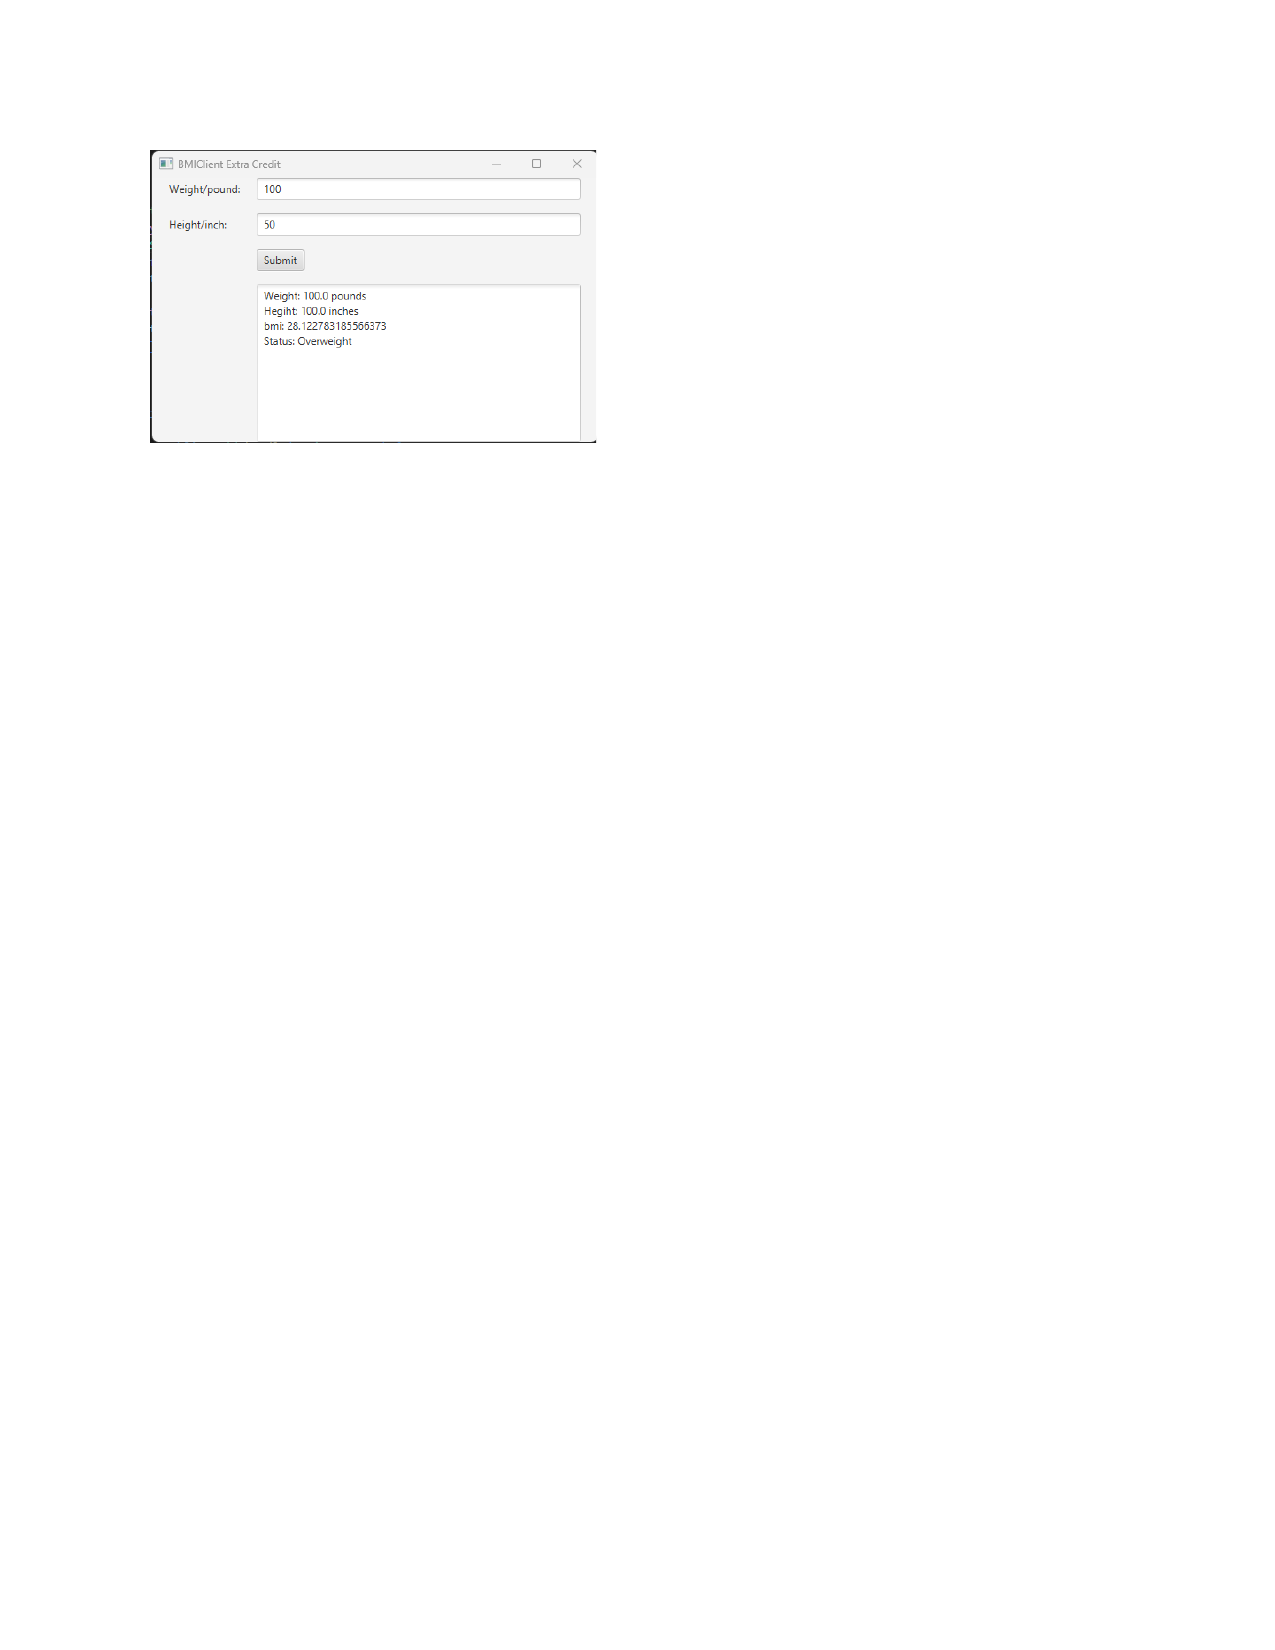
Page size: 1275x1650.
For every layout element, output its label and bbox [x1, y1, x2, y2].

picture [150, 150, 597, 443]
